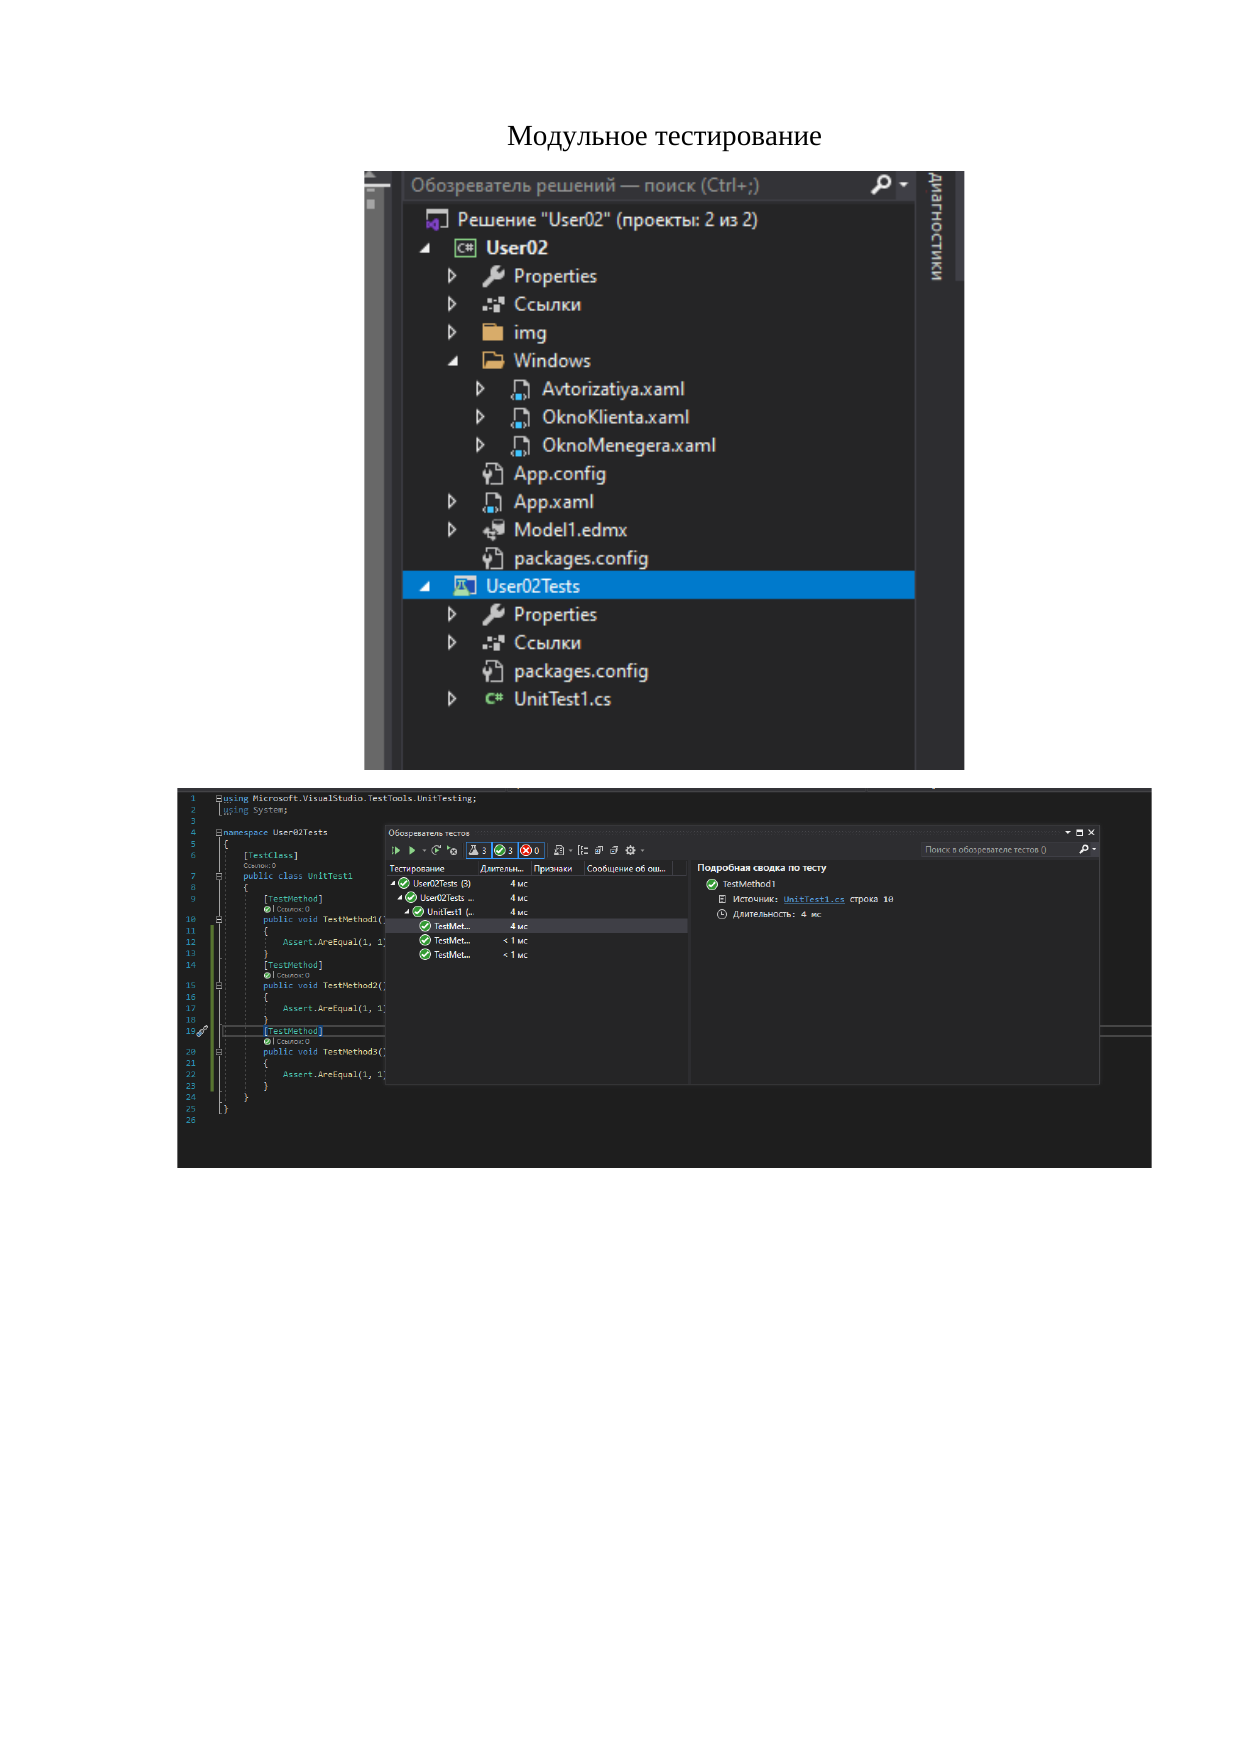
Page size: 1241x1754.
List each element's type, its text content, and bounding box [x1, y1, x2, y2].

text Модульное тестирование [177, 118, 1152, 152]
picture [364, 171, 965, 770]
picture [177, 788, 1152, 1168]
